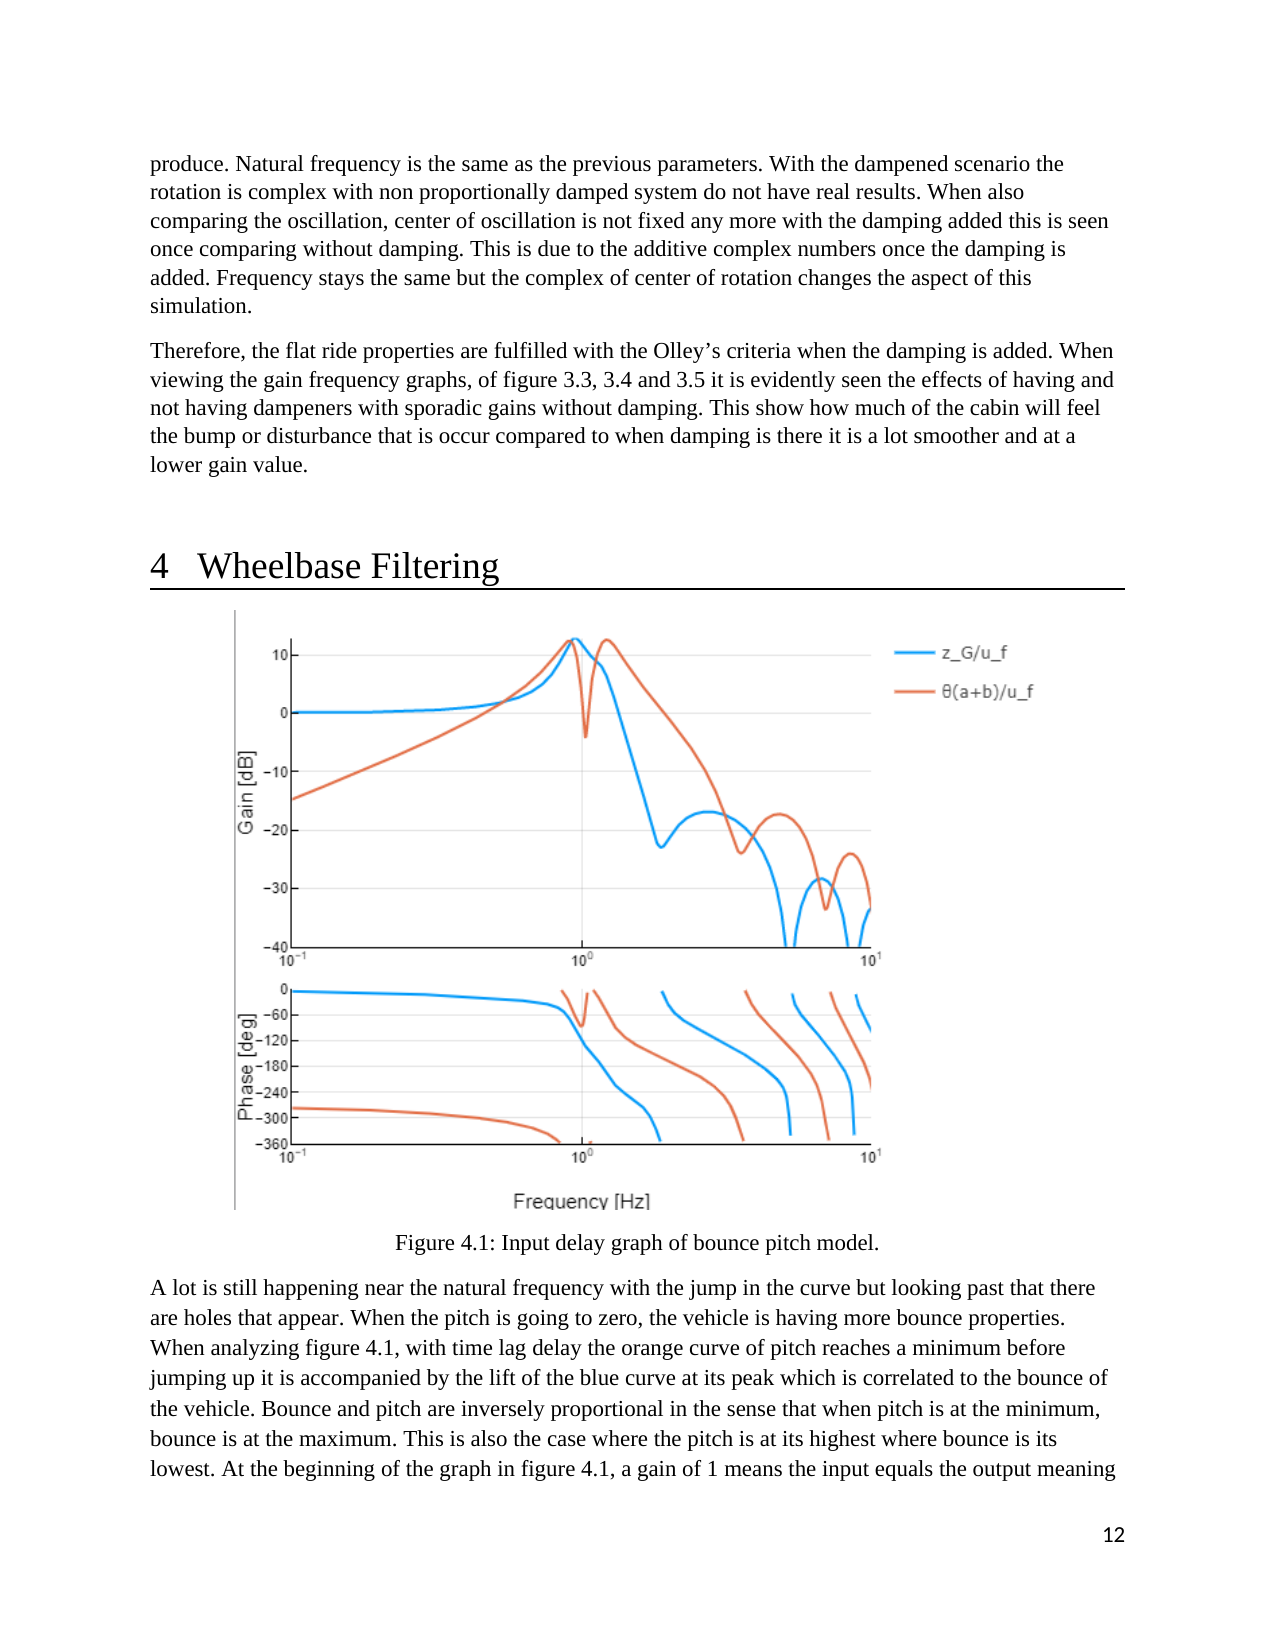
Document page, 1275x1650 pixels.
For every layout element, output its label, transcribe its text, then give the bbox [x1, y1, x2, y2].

picture [234, 610, 1041, 1210]
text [150, 150, 1125, 318]
text Figure 4.1: Input delay graph of bounce pitch model. [150, 1229, 1125, 1255]
text Therefore, the flat ride properties are fulfilled with the Olley’s criteria when the damping is added. When viewing the gain frequency graphs, of figure 3.3, 3.4 and 3.5 it is evidently seen the effects of having and not having dampeners with sporadic gains without damping. This show how much of the cabin will feel the bump or disturbance that is occur compared to when damping is there it is a lot smoother and at a lower gain value. [150, 337, 1125, 477]
text 4 Wheelbase Filtering [150, 543, 1125, 588]
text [150, 1274, 1125, 1481]
